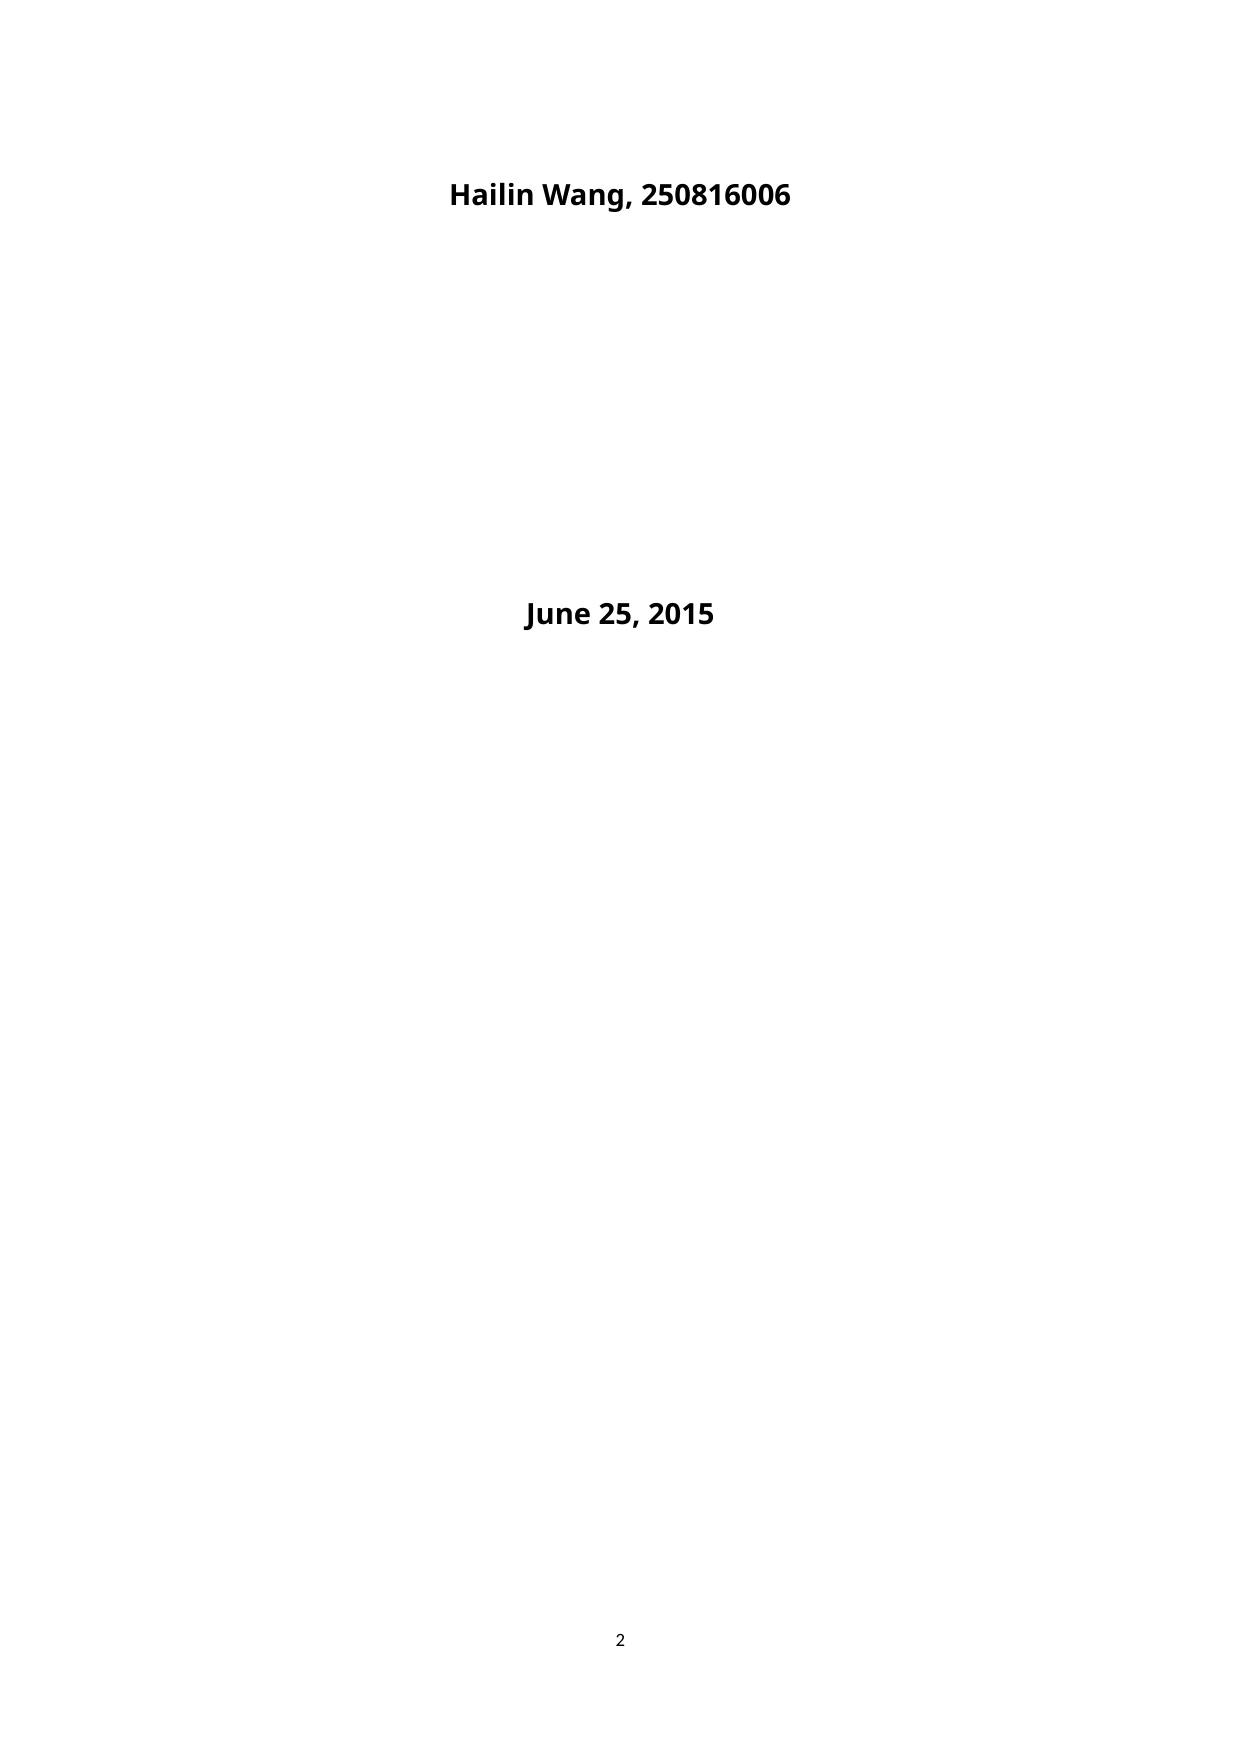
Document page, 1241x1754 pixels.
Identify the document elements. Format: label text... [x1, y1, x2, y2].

text Hailin Wang, 250816006 [187, 162, 1053, 227]
text June 25, 2015 Executive summary [187, 581, 1053, 646]
